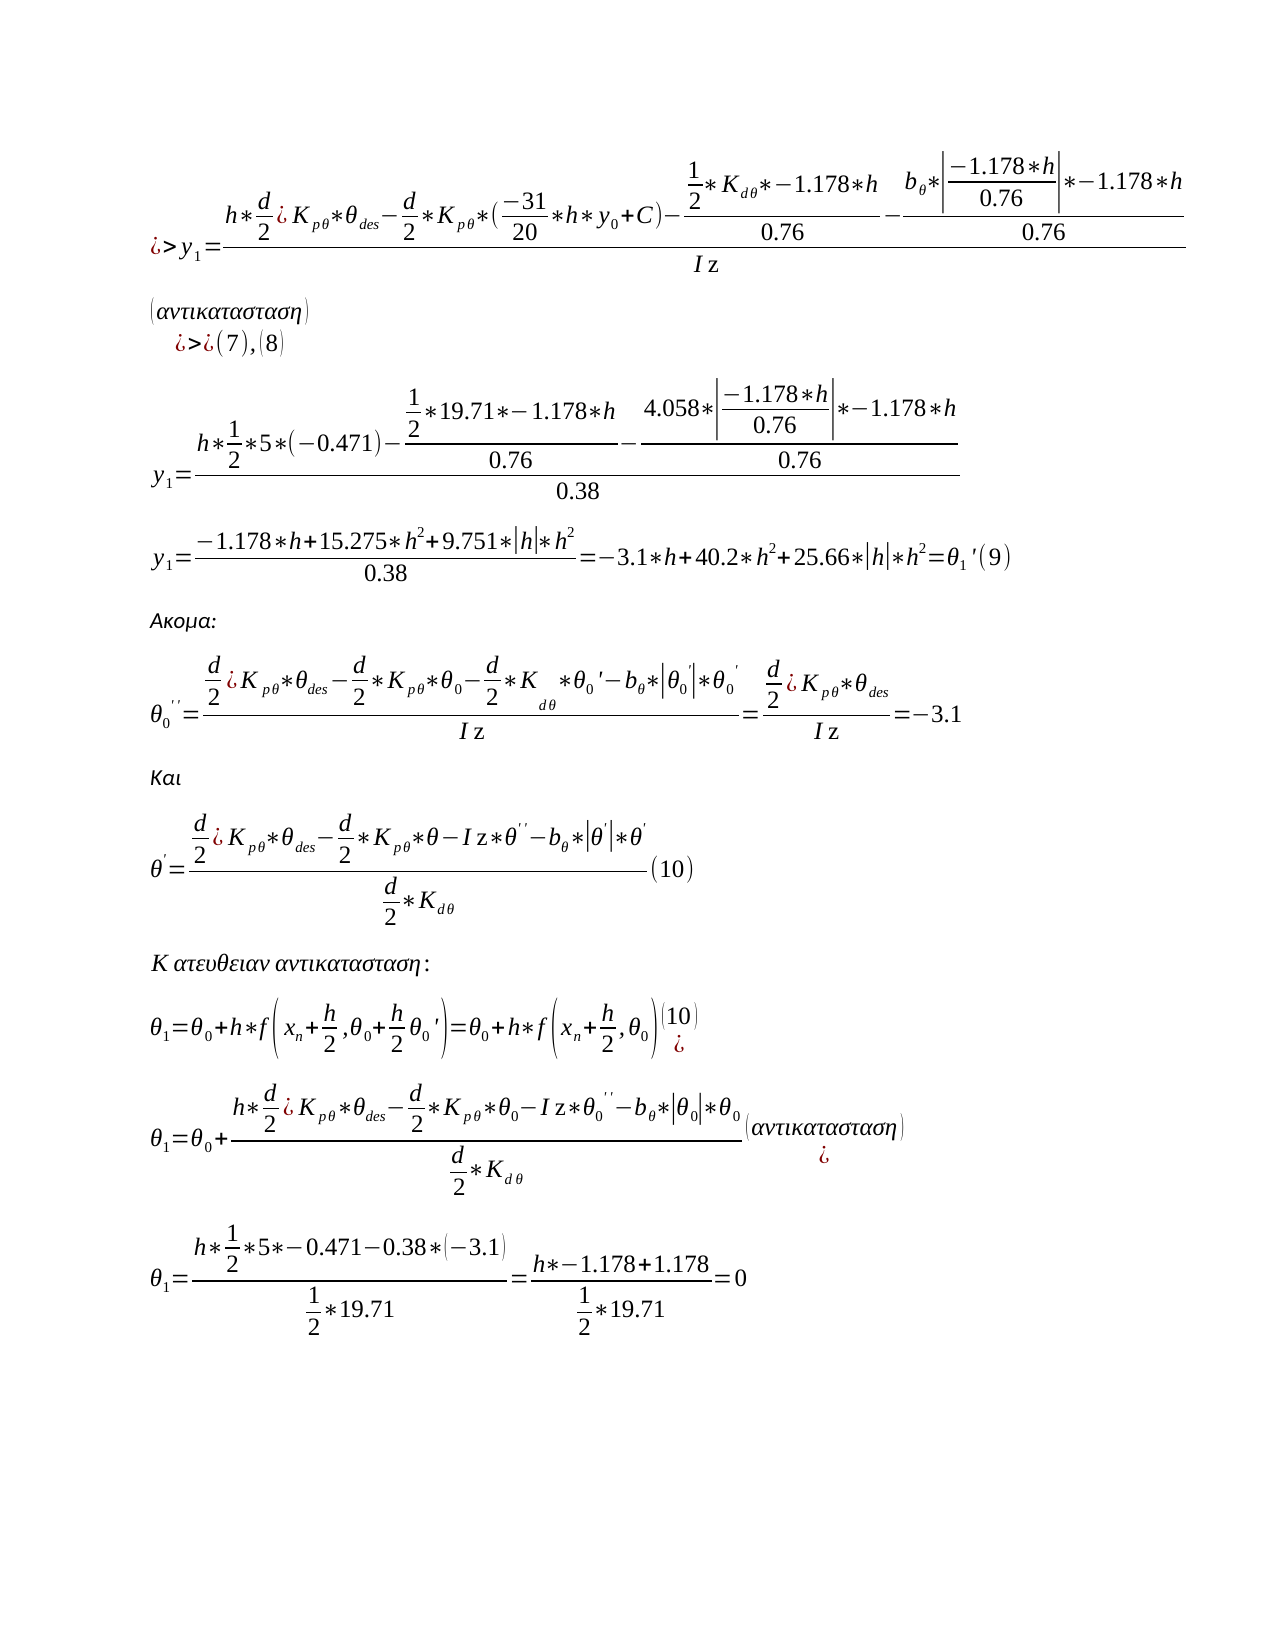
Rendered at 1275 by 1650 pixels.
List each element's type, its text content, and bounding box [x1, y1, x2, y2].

text Ακομα: [150, 606, 1125, 634]
text Και [150, 763, 1125, 791]
